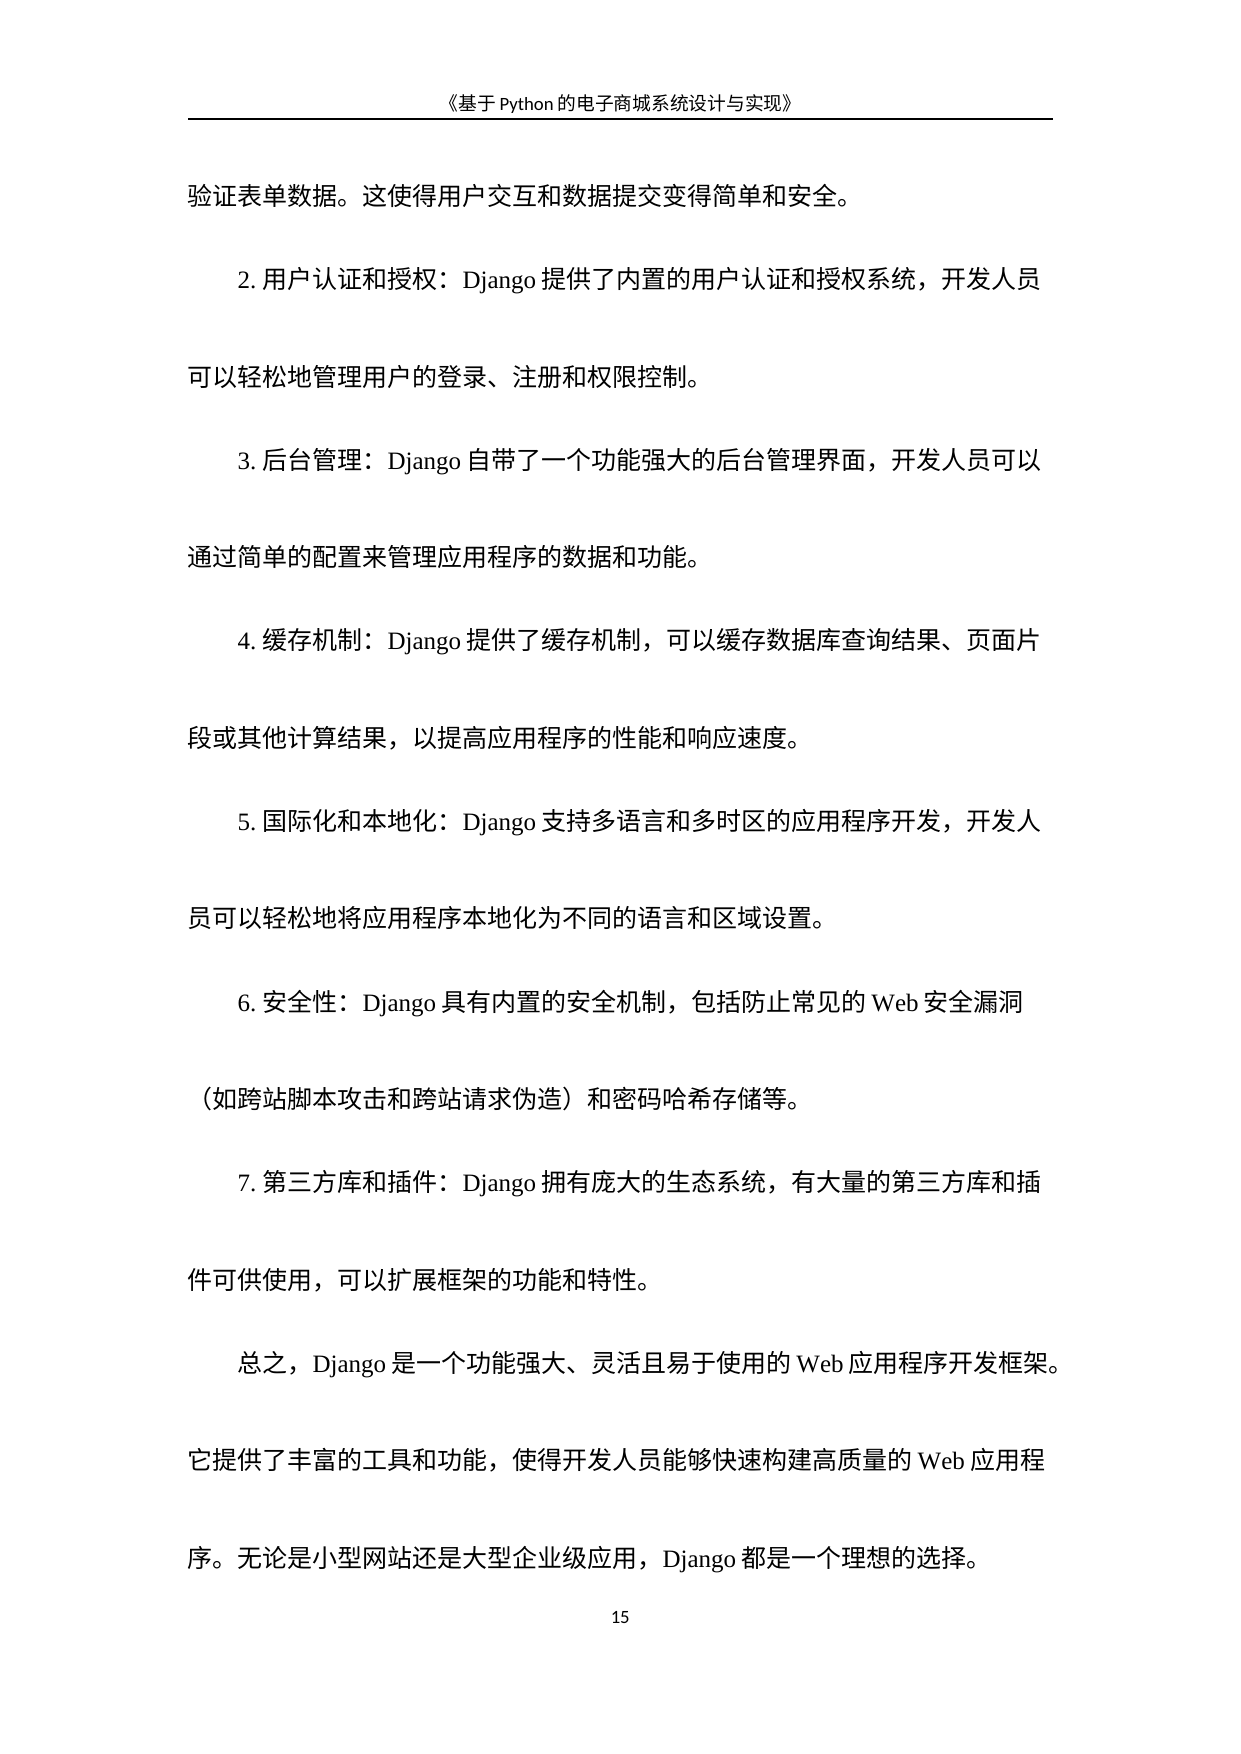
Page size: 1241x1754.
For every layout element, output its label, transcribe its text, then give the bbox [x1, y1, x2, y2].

text 2. 用户认证和授权：Django提供了内置的用户认证和授权系统，开发人员可以轻松地管理用户的登录、注册和权限控制。 [187, 245, 1053, 408]
text 6. 安全性：Django具有内置的安全机制，包括防止常见的Web安全漏洞（如跨站脚本攻击和跨站请求伪造）和密码哈希存储等。 [187, 968, 1053, 1130]
text 3. 后台管理：Django自带了一个功能强大的后台管理界面，开发人员可以通过简单的配置来管理应用程序的数据和功能。 [187, 426, 1053, 588]
text 5. 国际化和本地化：Django支持多语言和多时区的应用程序开发，开发人员可以轻松地将应用程序本地化为不同的语言和区域设置。 [187, 787, 1053, 949]
text 总之，Django是一个功能强大、灵活且易于使用的Web应用程序开发框架。它提供了丰富的工具和功能，使得开发人员能够快速构建高质量的Web应用程序。无论是小型网站还是大型企业级应用，Django都是一个理想的选择。 [187, 1329, 1053, 1589]
text 7. 第三方库和插件：Django拥有庞大的生态系统，有大量的第三方库和插件可供使用，可以扩展框架的功能和特性。 [187, 1148, 1053, 1311]
text 4. 缓存机制：Django提供了缓存机制，可以缓存数据库查询结果、页面片段或其他计算结果，以提高应用程序的性能和响应速度。 [187, 606, 1053, 769]
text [187, 162, 1053, 227]
